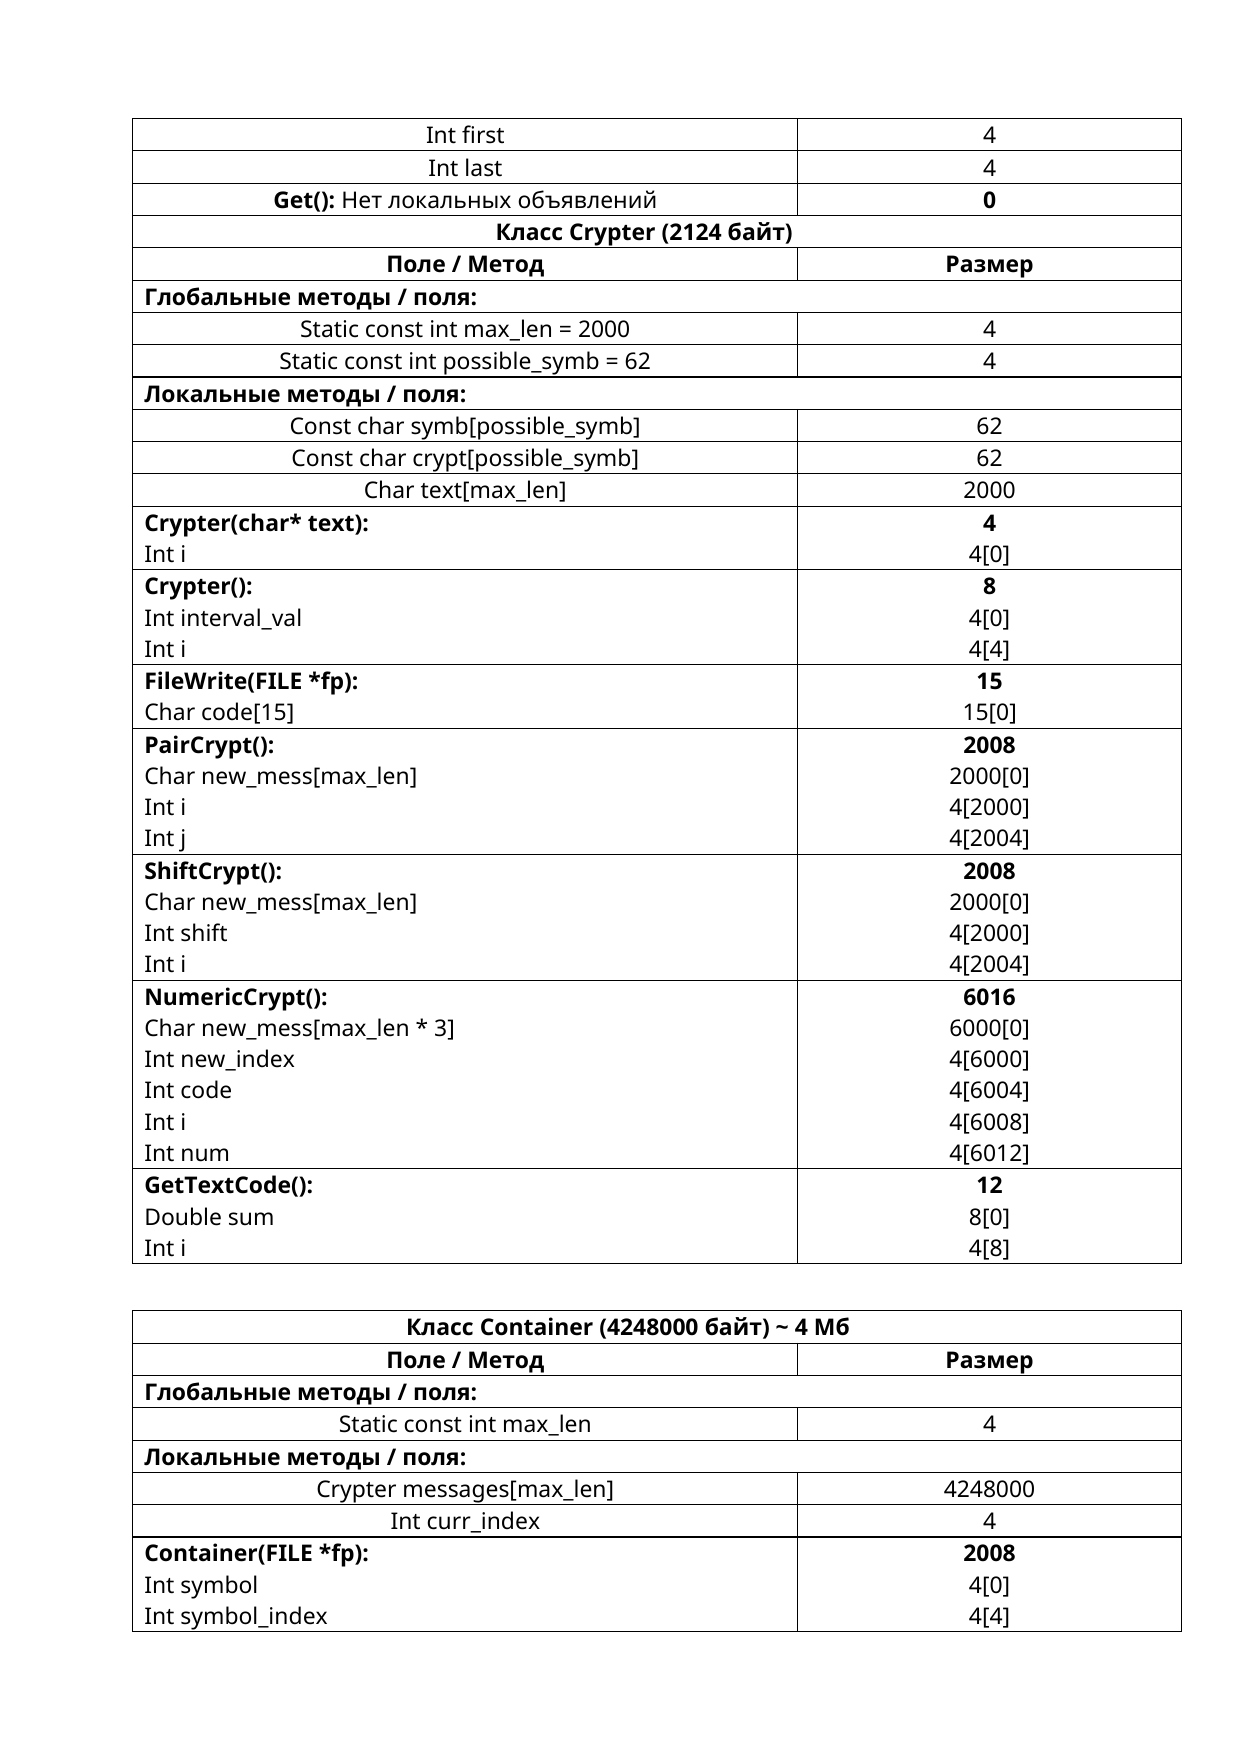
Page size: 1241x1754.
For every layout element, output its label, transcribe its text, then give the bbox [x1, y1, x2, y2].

table_cell Get(): Нет локальных объявлений [133, 184, 797, 215]
table_cell 2008 2000[0] 4[2000] 4[2004] [798, 855, 1181, 979]
table_cell 2008 2000[0] 4[2000] 4[2004] [798, 729, 1181, 853]
table_cell Int last [133, 151, 797, 183]
table_cell [798, 1441, 1181, 1472]
table_cell [798, 1376, 1181, 1407]
table_cell Crypter(): Int interval_val Int i [133, 570, 797, 664]
table_cell 4 [798, 151, 1181, 183]
table_cell Const char crypt[possible_symb] [133, 442, 797, 473]
table_cell 4 [798, 313, 1181, 344]
table_cell Static const int max_len = 2000 [133, 313, 797, 344]
table_header Класс Container (4248000 байт) ~ 4 Мб [133, 1311, 1181, 1343]
table_cell Класс Crypter (2124 байт) [133, 216, 1181, 247]
table_cell 4248000 [798, 1473, 1181, 1504]
table_cell Глобальные методы / поля: [133, 1376, 797, 1407]
table_cell Crypter messages[max_len] [133, 1473, 797, 1504]
table_cell 15 15[0] [798, 665, 1181, 727]
table_cell Crypter(char* text): Int i [133, 507, 797, 569]
table_cell Int first [133, 119, 797, 150]
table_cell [133, 1538, 797, 1631]
table_cell Int curr_index [133, 1505, 797, 1536]
table_cell FileWrite(FILE *fp): Char code[15] [133, 665, 797, 727]
table_cell Локальные методы / поля: [133, 378, 797, 409]
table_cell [798, 1538, 1181, 1631]
table_cell Поле / Метод [133, 1344, 797, 1375]
table_cell Char text[max_len] [133, 474, 797, 506]
table_cell Static const int max_len [133, 1408, 797, 1439]
table_cell ShiftCrypt(): Char new_mess[max_len] Int shift Int i [133, 855, 797, 979]
table_cell 2000 [798, 474, 1181, 506]
table_cell 62 [798, 442, 1181, 473]
table_cell 4 [798, 1505, 1181, 1536]
table_cell Размер [798, 248, 1181, 279]
table_cell Глобальные методы / поля: [133, 281, 797, 312]
table_cell 12 8[0] 4[8] [798, 1169, 1181, 1263]
table_cell 62 [798, 410, 1181, 441]
table_cell Const char symb[possible_symb] [133, 410, 797, 441]
table_cell Локальные методы / поля: [133, 1441, 797, 1472]
table_cell PairCrypt(): Char new_mess[max_len] Int i Int j [133, 729, 797, 853]
table_cell Размер [798, 1344, 1181, 1375]
table_cell 4 [798, 119, 1181, 150]
table_cell GetTextCode(): Double sum Int i [133, 1169, 797, 1263]
table_cell [798, 281, 1181, 312]
table_cell Static const int possible_symb = 62 [133, 345, 797, 376]
table_cell [798, 378, 1181, 409]
table_cell 4 [798, 345, 1181, 376]
table_cell 4 [798, 1408, 1181, 1439]
table_cell Поле / Метод [133, 248, 797, 279]
table_cell 6016 6000[0] 4[6000] 4[6004] 4[6008] 4[6012] [798, 981, 1181, 1168]
table_cell 0 [798, 184, 1181, 215]
table_cell 8 4[0] 4[4] [798, 570, 1181, 664]
table_cell 4 4[0] [798, 507, 1181, 569]
table_cell NumericCrypt(): Char new_mess[max_len * 3] Int new_index Int code Int i Int num [133, 981, 797, 1168]
